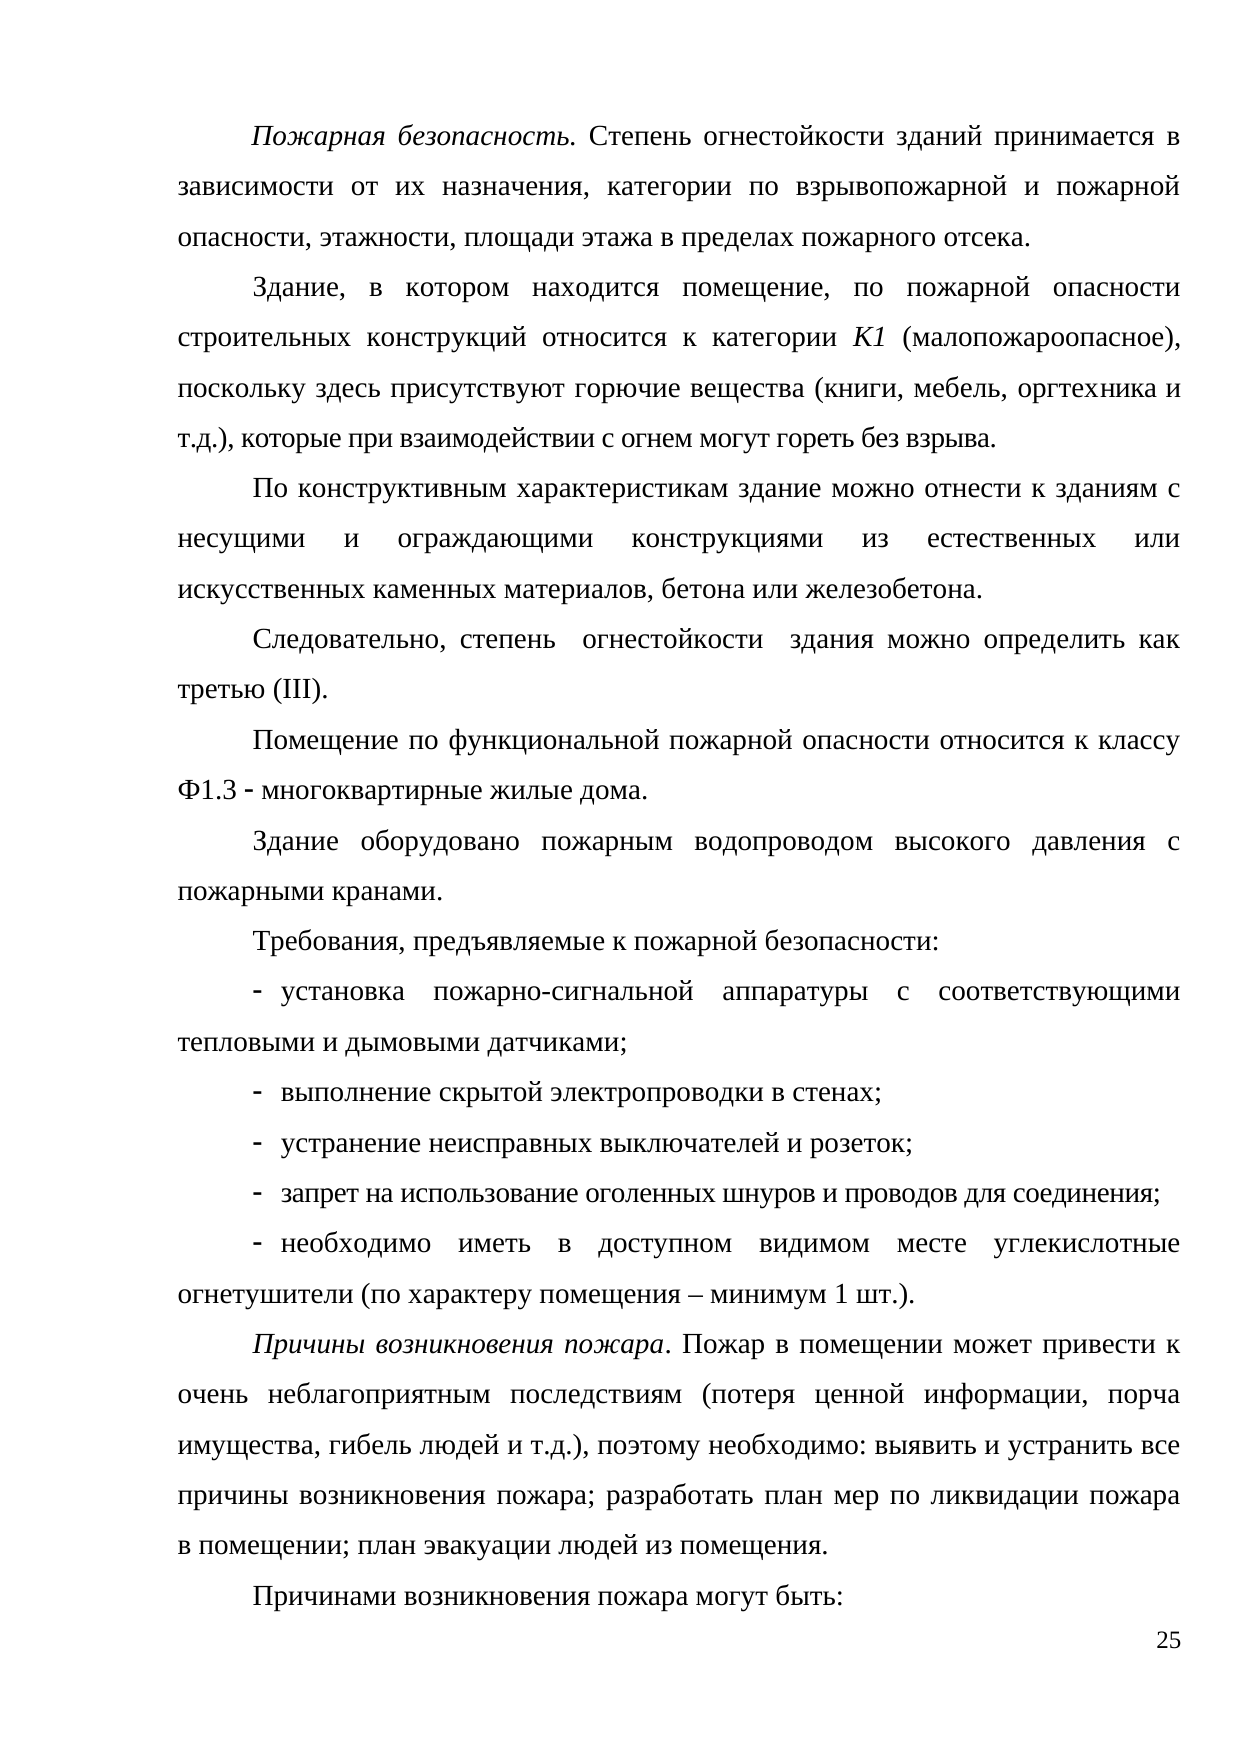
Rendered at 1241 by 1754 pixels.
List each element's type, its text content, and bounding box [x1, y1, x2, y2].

text Здание, в котором находится помещение, по пожарной опасности строительных конструкций относится к категории K1 (малопожароопасное), поскольку здесь присутствуют горючие вещества (книги, мебель, оргтехника и т.д.), которые при взаимодействии с огнем могут гореть без взрыва. [177, 269, 1181, 453]
list выполнение скрытой электропроводки в стенах; [177, 1074, 1181, 1108]
text Причины возникновения пожара. Пожар в помещении может привести к очень неблагоприятным последствиям (потеря ценной информации, порча имущества, гибель людей и т.д.), поэтому необходимо: выявить и устранить все причины возникновения пожара; разработать план мер по ликвидации пожара в помещении; план эвакуации людей из помещения. [177, 1326, 1181, 1561]
text Причинами возникновения пожара могут быть: [177, 1578, 1181, 1611]
list установка пожарно-сигнальной аппаратуры с соответствующими тепловыми и дымовыми датчиками; [177, 973, 1181, 1057]
text Помещение по функциональной пожарной опасности относится к классу Ф1.3 многоквартирные жилые дома. [177, 722, 1181, 806]
text По конструктивным характеристикам здание можно отнести к зданиям с несущими и ограждающими конструкциями из естественных или искусственных каменных материалов, бетона или железобетона. [177, 470, 1181, 604]
text Пожарная безопасность. Степень огнестойкости зданий принимается в зависимости от их назначения, категории по взрывопожарной и пожарной опасности, этажности, площади этажа в пределах пожарного отсека. [177, 118, 1181, 252]
text Здание оборудовано пожарным водопроводом высокого давления с пожарными кранами. [177, 823, 1181, 906]
list необходимо иметь в доступном видимом месте углекислотные огнетушители (по характеру помещения – минимум 1 шт.). [177, 1226, 1181, 1309]
list запрет на использование оголенных шнуров и проводов для соединения; [177, 1175, 1181, 1209]
list устранение неисправных выключателей и розеток; [177, 1125, 1181, 1158]
text Следовательно, степень огнестойкости здания можно определить как третью (III). [177, 621, 1181, 705]
text Требования, предъявляемые к пожарной безопасности: [177, 923, 1181, 957]
